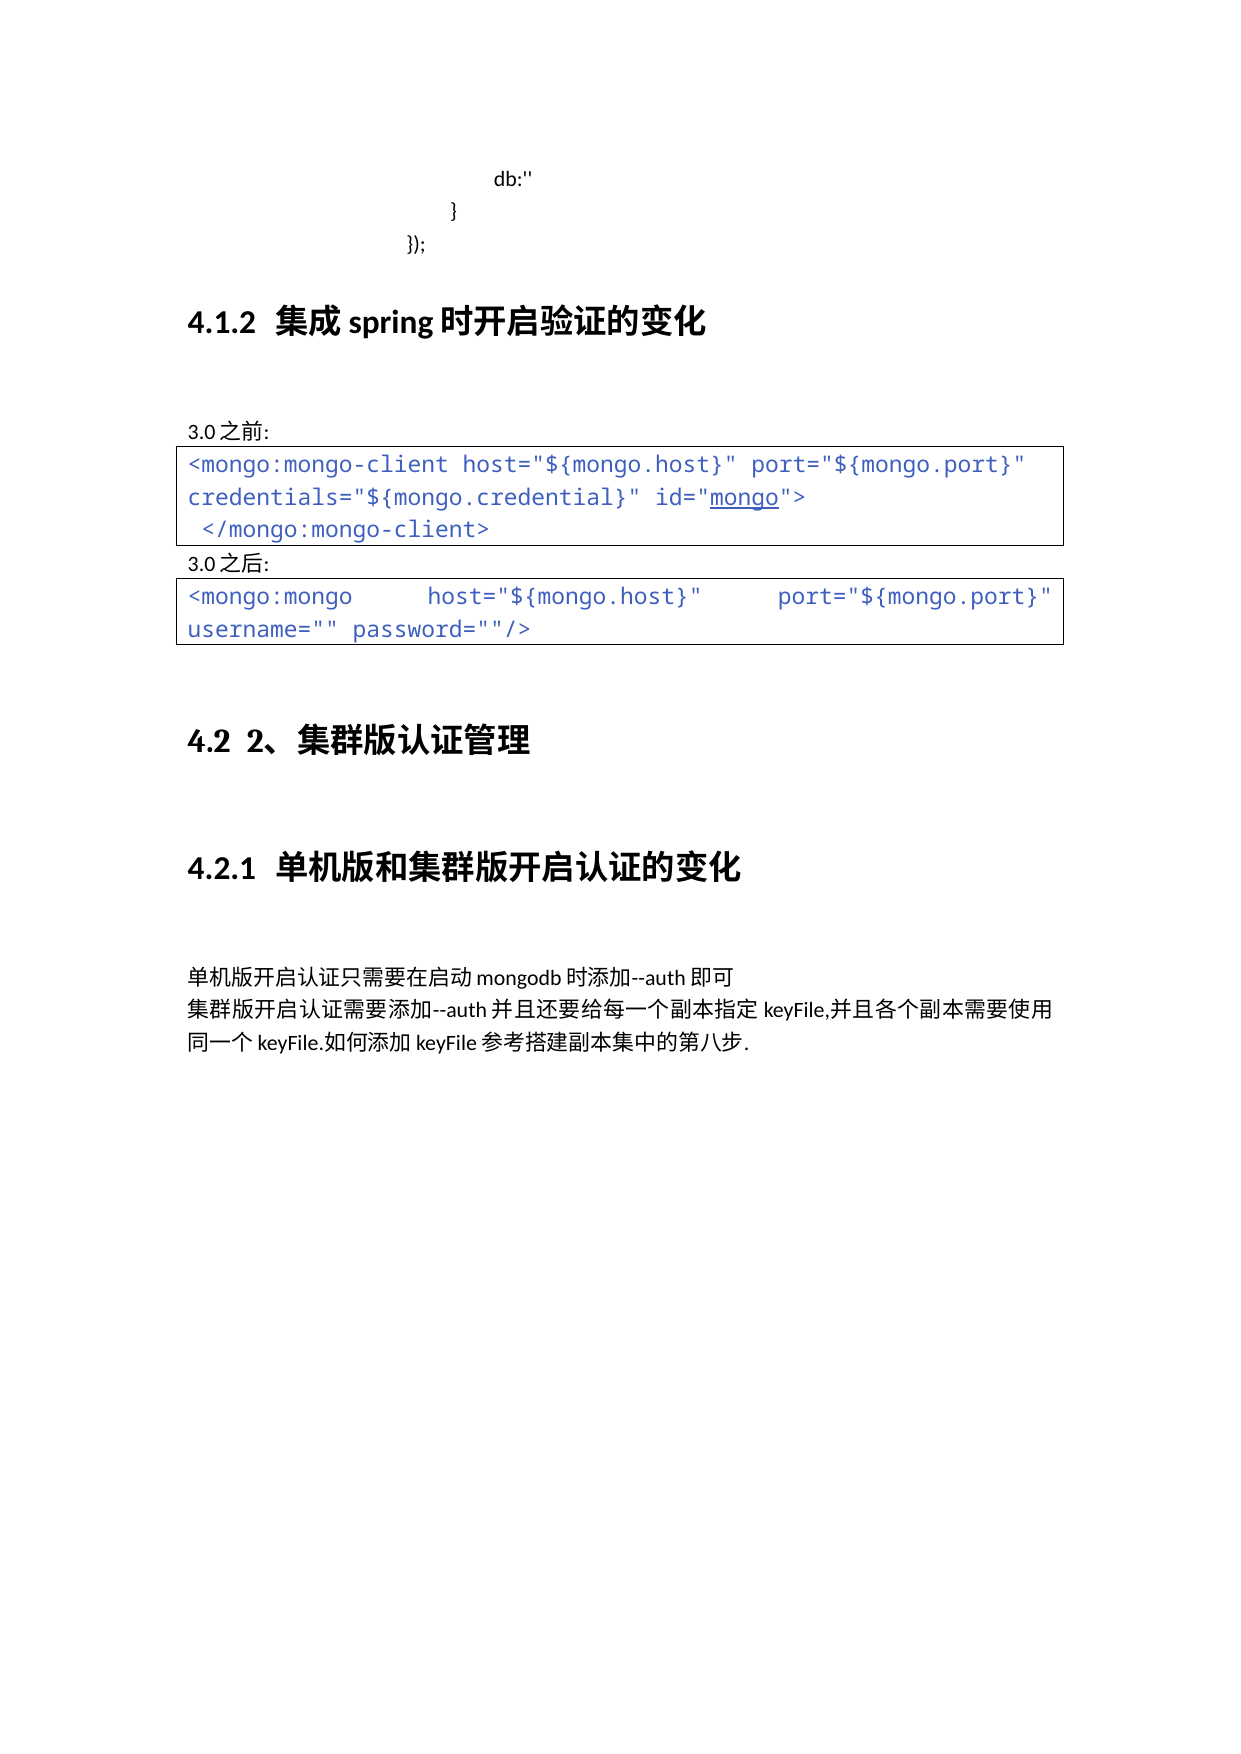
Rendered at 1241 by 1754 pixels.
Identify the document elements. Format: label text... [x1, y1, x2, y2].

table_header <mongo:mongo-client host="${mongo.host}" port="${mongo.port}" credentials="${mongo.credential}" id="mongo"> </mongo:mongo-client> [177, 447, 1063, 545]
subtitle 单机版和集群版开启认证的变化 [187, 832, 1053, 897]
subtitle 集成spring时开启验证的变化 [187, 287, 1053, 352]
text 单机版开启认证只需要在启动mongodb时添加--auth即可 [187, 959, 1053, 992]
text db:'' [187, 162, 1053, 194]
text } [187, 194, 1053, 227]
text 3.0之前: [187, 414, 1053, 446]
text 集群版开启认证需要添加--auth并且还要给每一个副本指定keyFile,并且各个副本需要使用同一个keyFile.如何添加keyFile参考搭建副本集中的第八步. [187, 992, 1053, 1057]
subtitle 2、集群版认证管理 [187, 705, 1053, 770]
text }); [187, 227, 1053, 259]
text 3.0之后: [187, 546, 1053, 578]
table_header <mongo:mongo host="${mongo.host}" port="${mongo.port}" username="" password=""/> [177, 579, 1063, 644]
